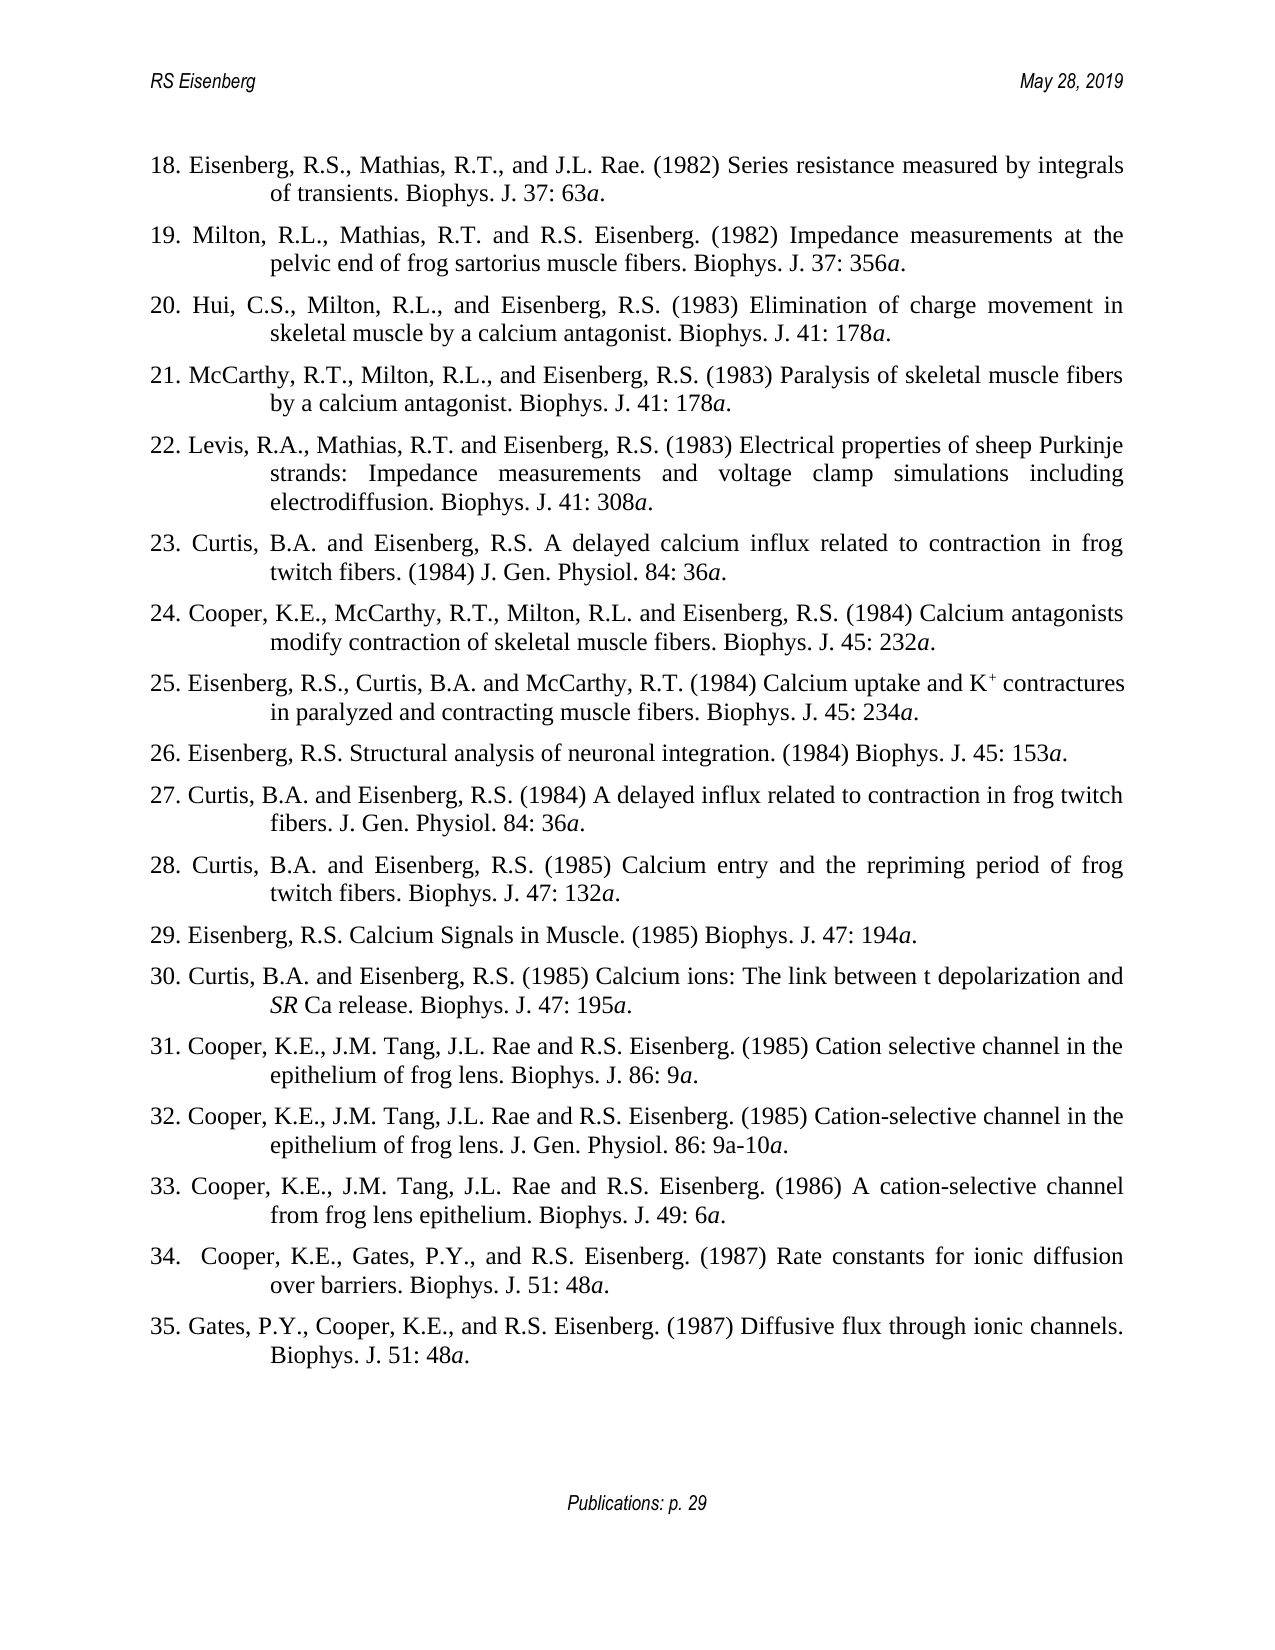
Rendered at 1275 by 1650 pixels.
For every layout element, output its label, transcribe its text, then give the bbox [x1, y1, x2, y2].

text 35. Gates, P.Y., Cooper, K.E., and R.S. Eisenberg. (1987) Diffusive flux through ionic channels. Biophys. J. 51: 48a. [150, 1311, 1125, 1368]
text 30. Curtis, B.A. and Eisenberg, R.S. (1985) Calcium ions: The link between t depolarization and SR Ca release. Biophys. J. 47: 195a. [150, 961, 1125, 1018]
text 21. McCarthy, R.T., Milton, R.L., and Eisenberg, R.S. (1983) Paralysis of skeletal muscle fibers by a calcium antagonist. Biophys. J. 41: 178a. [150, 360, 1125, 417]
text 28. Curtis, B.A. and Eisenberg, R.S. (1985) Calcium entry and the repriming period of frog twitch fibers. Biophys. J. 47: 132a. [150, 850, 1125, 907]
text 26. Eisenberg, R.S. Structural analysis of neuronal integration. (1984) Biophys. J. 45: 153a. [150, 738, 1125, 767]
text 23. Curtis, B.A. and Eisenberg, R.S. A delayed calcium influx related to contraction in frog twitch fibers. (1984) J. Gen. Physiol. 84: 36a. [150, 528, 1125, 586]
text 22. Levis, R.A., Mathias, R.T. and Eisenberg, R.S. (1983) Electrical properties of sheep Purkinje strands: Impedance measurements and voltage clamp simulations including electrodiffusion. Biophys. J. 41: 308a. [150, 430, 1125, 516]
text 20. Hui, C.S., Milton, R.L., and Eisenberg, R.S. (1983) Elimination of charge movement in skeletal muscle by a calcium antagonist. Biophys. J. 41: 178a. [150, 290, 1125, 347]
text 29. Eisenberg, R.S. Calcium Signals in Muscle. (1985) Biophys. J. 47: 194a. [150, 920, 1125, 948]
text 25. Eisenberg, R.S., Curtis, B.A. and McCarthy, R.T. (1984) Calcium uptake and K+ contractures in paralyzed and contracting muscle fibers. Biophys. J. 45: 234a. [150, 668, 1125, 726]
text 19. Milton, R.L., Mathias, R.T. and R.S. Eisenberg. (1982) Impedance measurements at the pelvic end of frog sartorius muscle fibers. Biophys. J. 37: 356a. [150, 220, 1125, 277]
text 18. Eisenberg, R.S., Mathias, R.T., and J.L. Rae. (1982) Series resistance measured by integrals of transients. Biophys. J. 37: 63a. [150, 150, 1125, 207]
text 27. Curtis, B.A. and Eisenberg, R.S. (1984) A delayed influx related to contraction in frog twitch fibers. J. Gen. Physiol. 84: 36a. [150, 780, 1125, 837]
text 32. Cooper, K.E., J.M. Tang, J.L. Rae and R.S. Eisenberg. (1985) Cation-selective channel in the epithelium of frog lens. J. Gen. Physiol. 86: 9a-10a. [150, 1101, 1125, 1158]
text 24. Cooper, K.E., McCarthy, R.T., Milton, R.L. and Eisenberg, R.S. (1984) Calcium antagonists modify contraction of skeletal muscle fibers. Biophys. J. 45: 232a. [150, 598, 1125, 656]
text 33. Cooper, K.E., J.M. Tang, J.L. Rae and R.S. Eisenberg. (1986) A cation-selective channel from frog lens epithelium. Biophys. J. 49: 6a. [150, 1171, 1125, 1228]
text 31. Cooper, K.E., J.M. Tang, J.L. Rae and R.S. Eisenberg. (1985) Cation selective channel in the epithelium of frog lens. Biophys. J. 86: 9a. [150, 1031, 1125, 1088]
text 34. Cooper, K.E., Gates, P.Y., and R.S. Eisenberg. (1987) Rate constants for ionic diffusion over barriers. Biophys. J. 51: 48a. [150, 1241, 1125, 1298]
